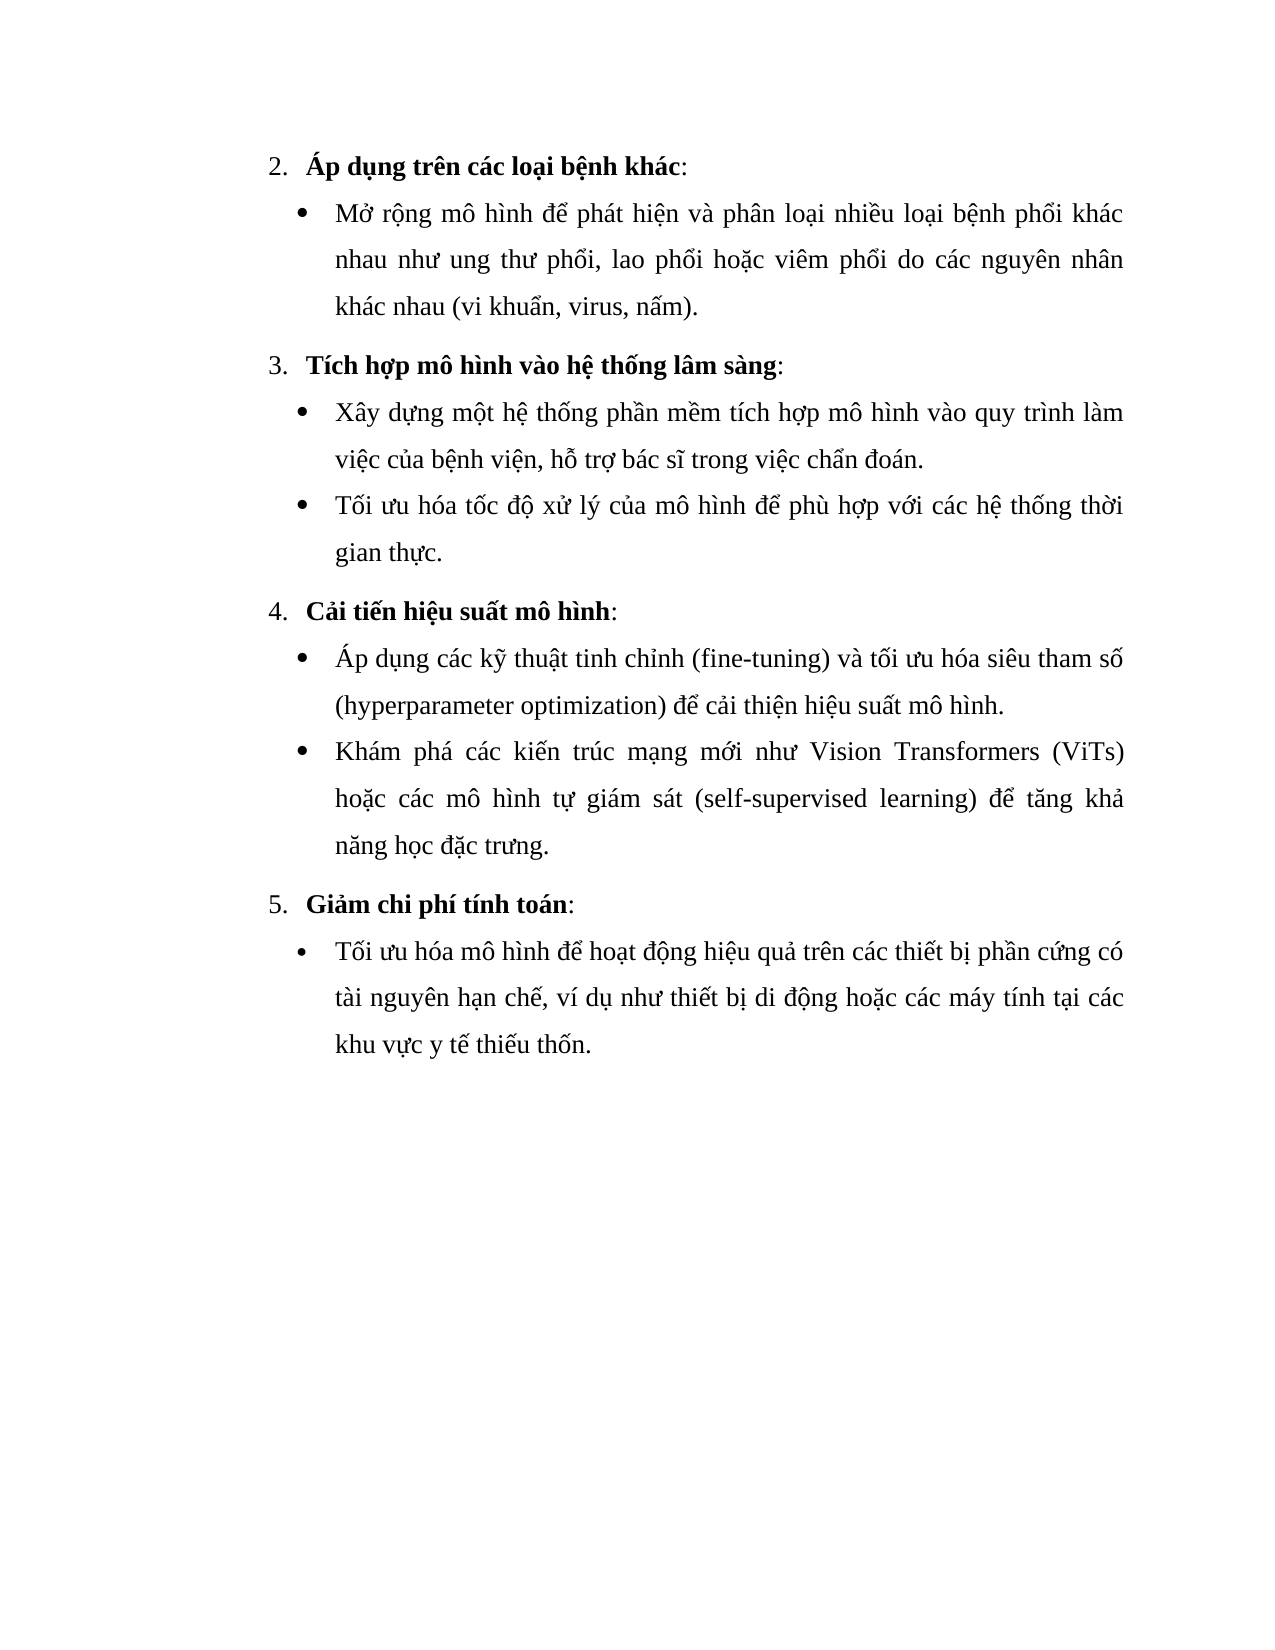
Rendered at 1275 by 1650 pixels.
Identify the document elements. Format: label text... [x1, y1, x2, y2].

list Áp dụng trên các loại bệnh khác: [268, 150, 1125, 181]
list Tối ưu hóa mô hình để hoạt động hiệu quả trên các thiết bị phần cứng có tài nguyên hạn chế, ví dụ như thiết bị di động hoặc các máy tính tại các khu vực y tế thiếu thốn. [298, 935, 1125, 1059]
list Cải tiến hiệu suất mô hình: [268, 595, 1125, 626]
list Áp dụng các kỹ thuật tinh chỉnh (fine-tuning) và tối ưu hóa siêu tham số (hyperparameter optimization) để cải thiện hiệu suất mô hình. [298, 642, 1125, 720]
list Tối ưu hóa tốc độ xử lý của mô hình để phù hợp với các hệ thống thời gian thực. [298, 489, 1125, 567]
list Mở rộng mô hình để phát hiện và phân loại nhiều loại bệnh phổi khác nhau như ung thư phổi, lao phổi hoặc viêm phổi do các nguyên nhân khác nhau (vi khuẩn, virus, nấm). [298, 197, 1125, 321]
list Giảm chi phí tính toán: [268, 888, 1125, 919]
list Khám phá các kiến trúc mạng mới như Vision Transformers (ViTs) hoặc các mô hình tự giám sát (self-supervised learning) để tăng khả năng học đặc trưng. [298, 735, 1125, 860]
list Tích hợp mô hình vào hệ thống lâm sàng: [268, 349, 1125, 380]
list Xây dựng một hệ thống phần mềm tích hợp mô hình vào quy trình làm việc của bệnh viện, hỗ trợ bác sĩ trong việc chẩn đoán. [298, 396, 1125, 474]
